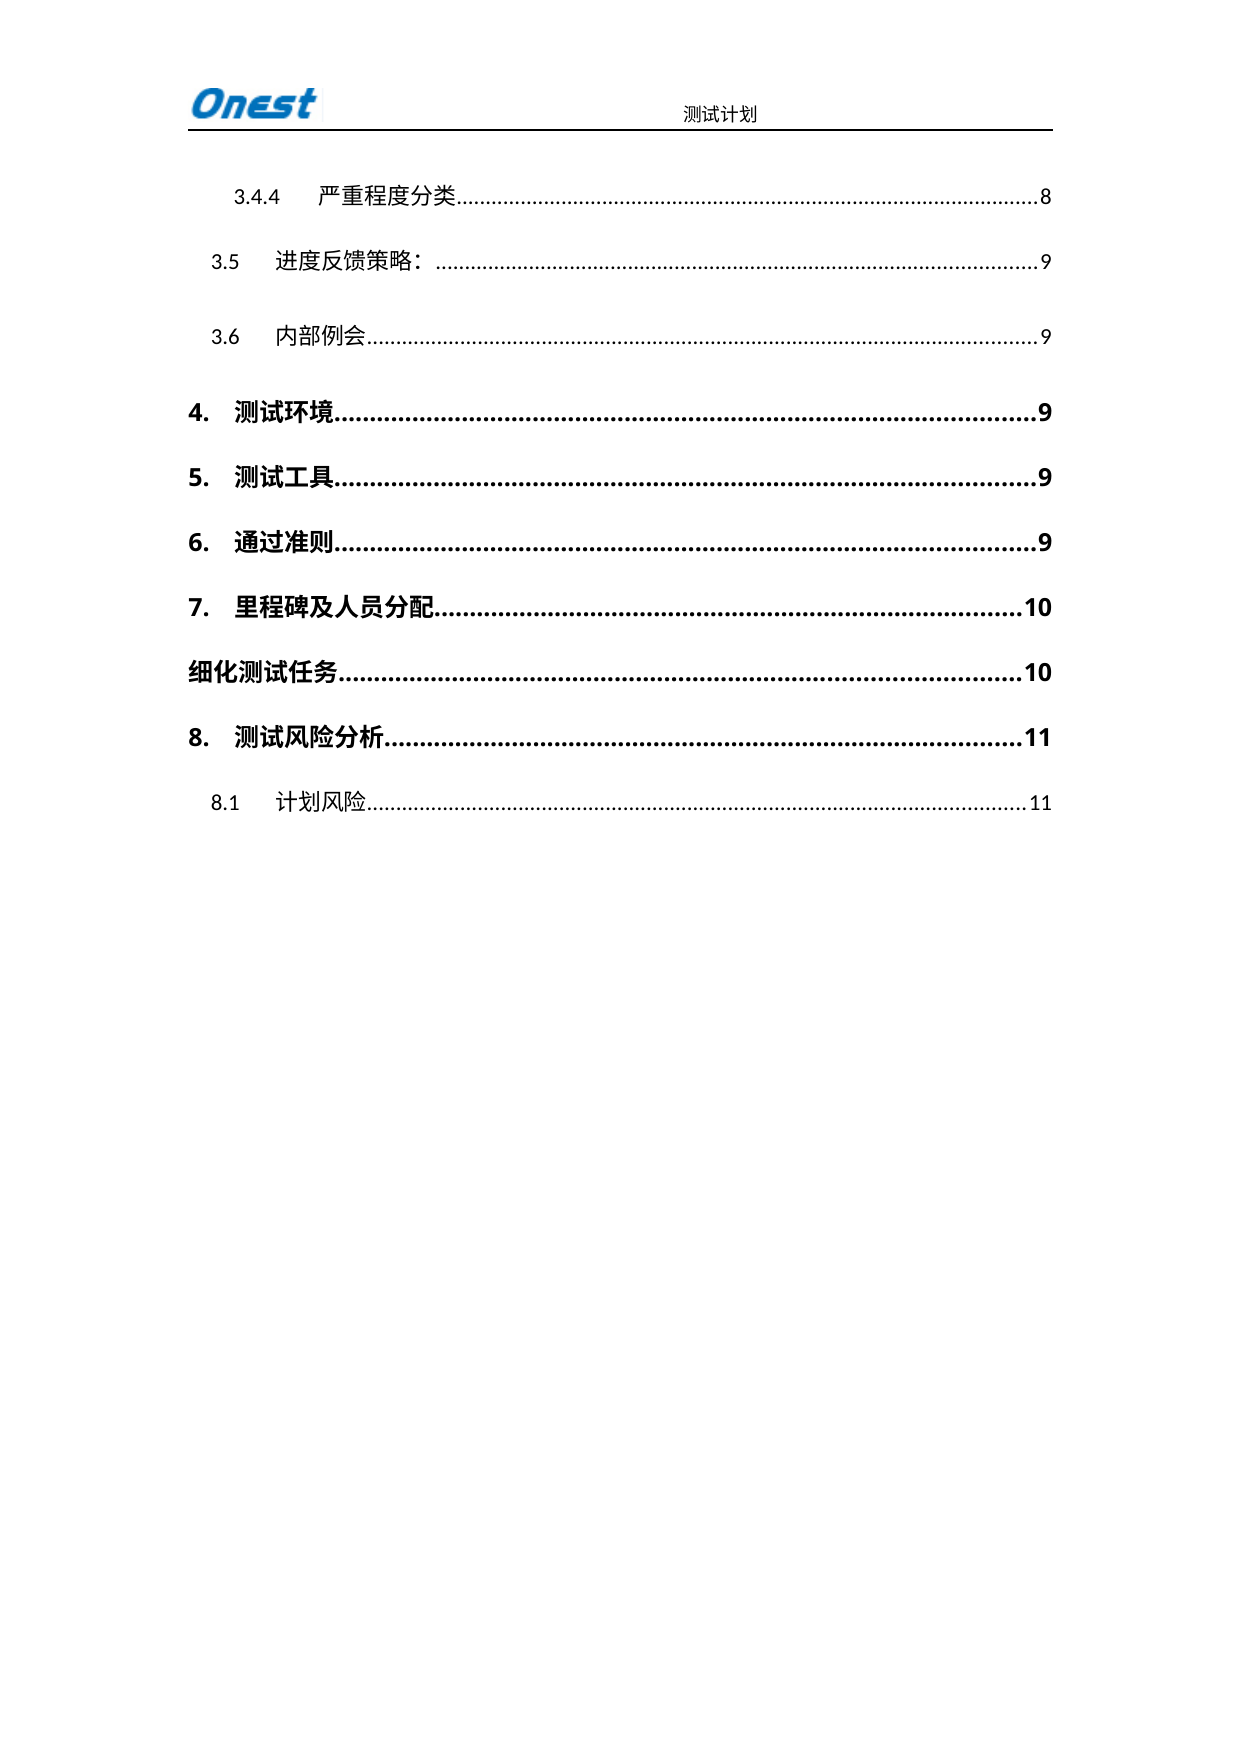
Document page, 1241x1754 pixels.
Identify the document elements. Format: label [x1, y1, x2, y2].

picture [187, 88, 324, 122]
